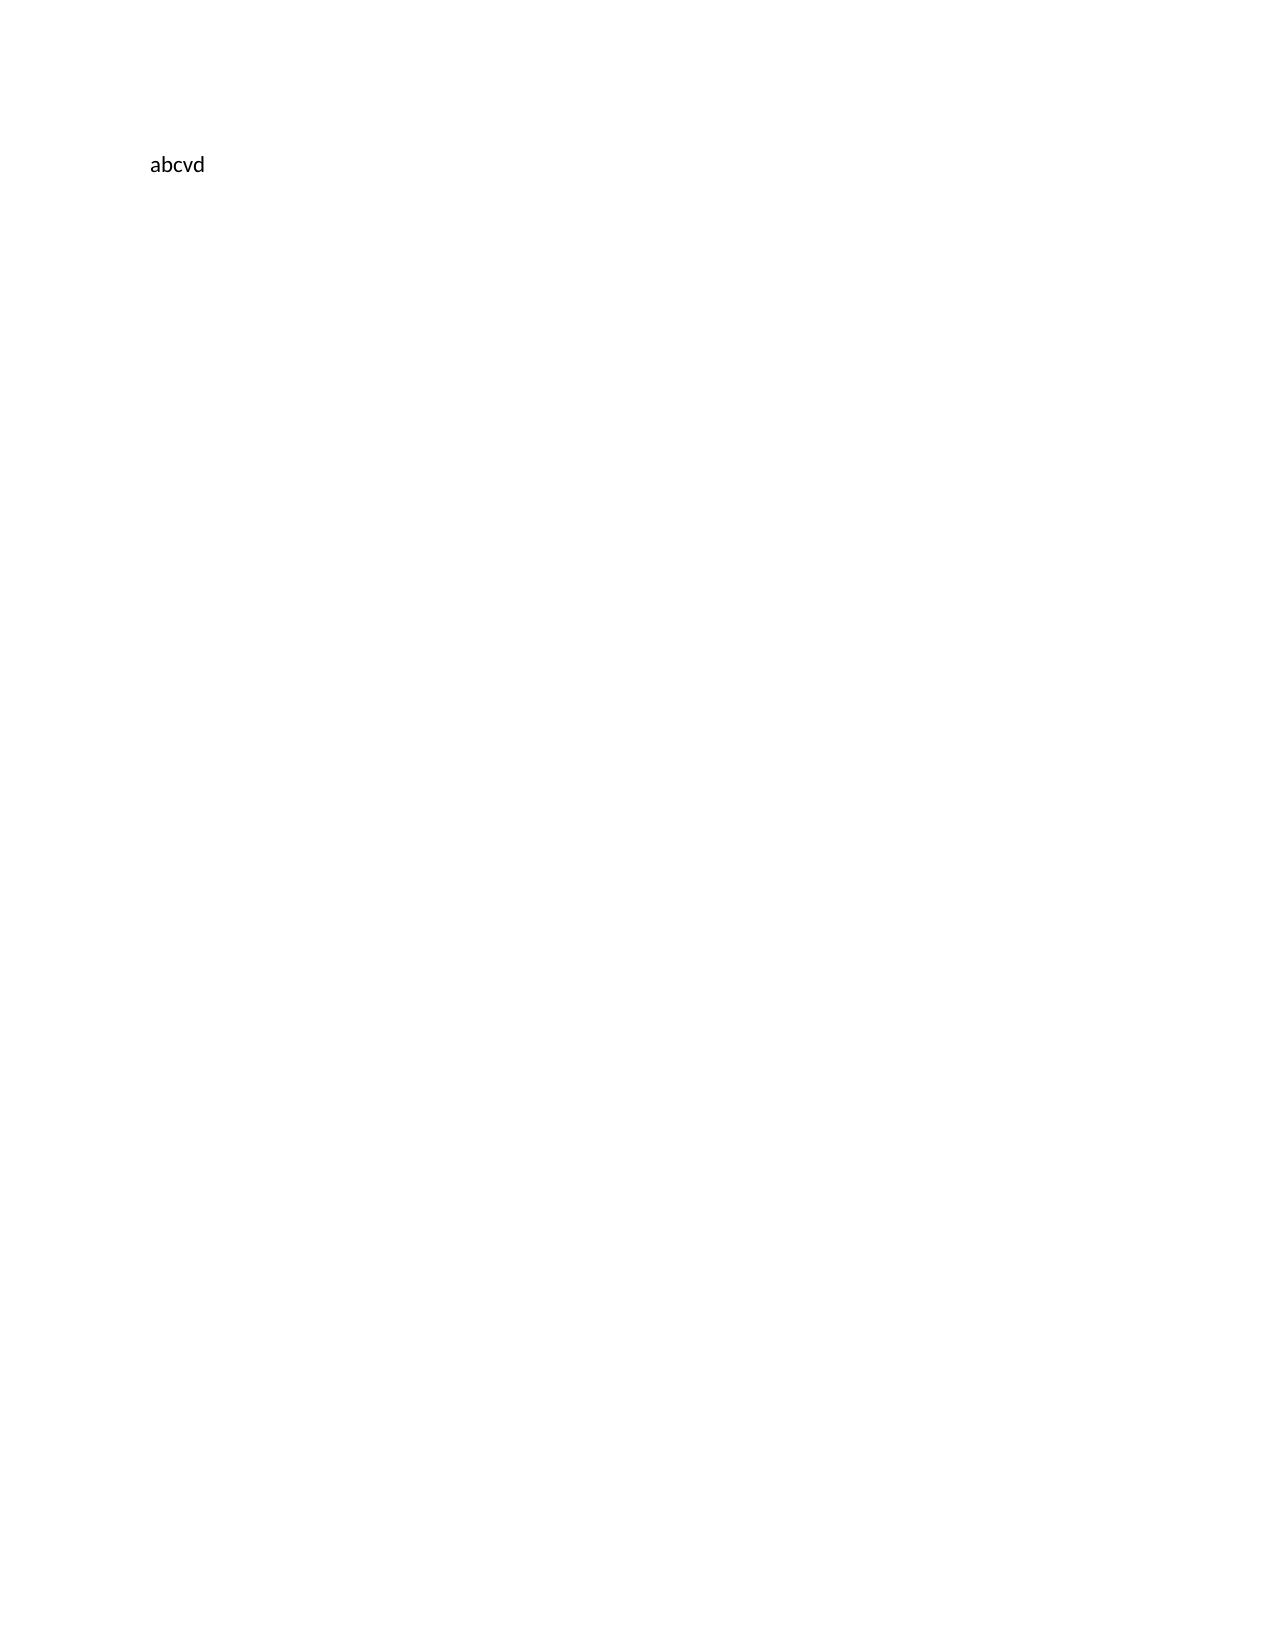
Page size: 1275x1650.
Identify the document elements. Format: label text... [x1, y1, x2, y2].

text abcvd [150, 150, 1125, 178]
